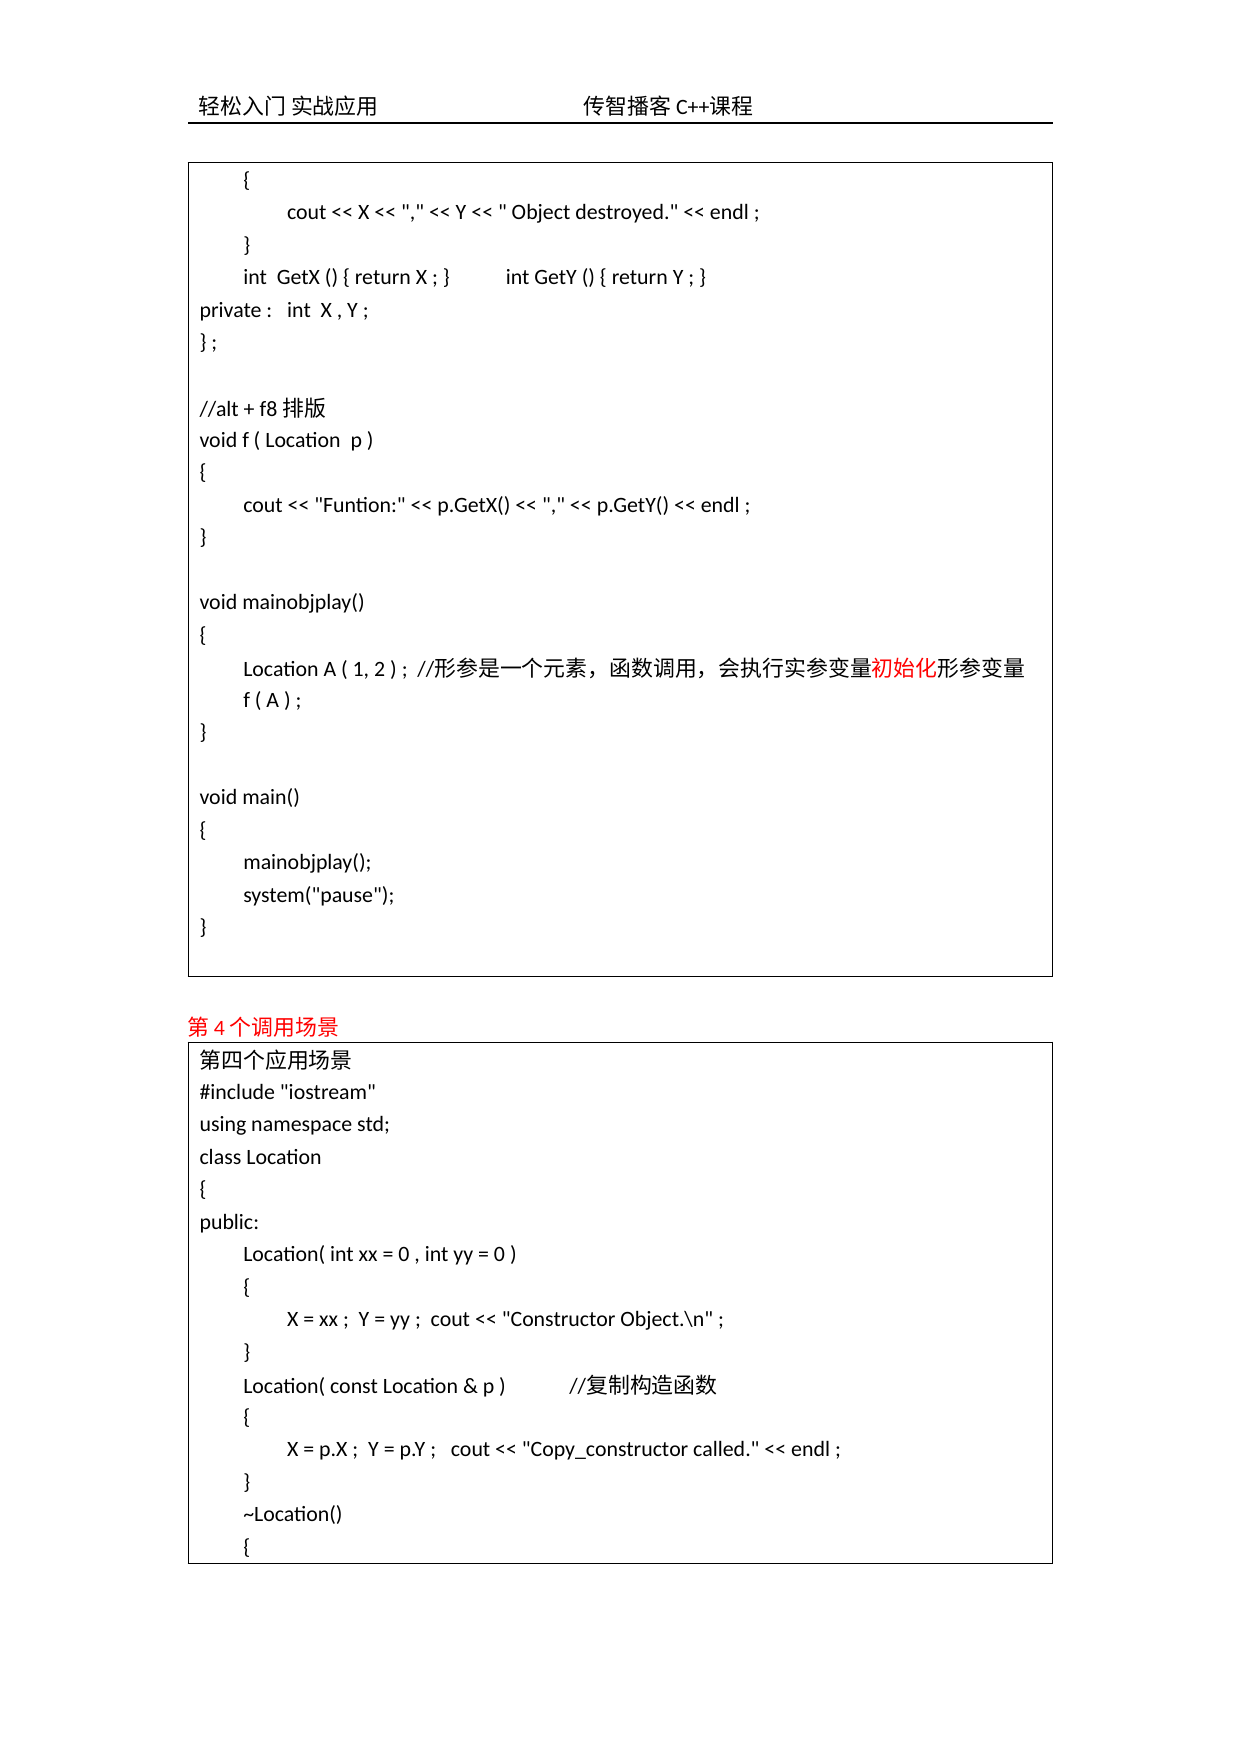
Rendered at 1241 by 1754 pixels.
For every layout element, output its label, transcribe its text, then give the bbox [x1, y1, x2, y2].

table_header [189, 163, 1052, 976]
text 第4个调用场景 [187, 1009, 1053, 1042]
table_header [189, 1043, 1052, 1563]
